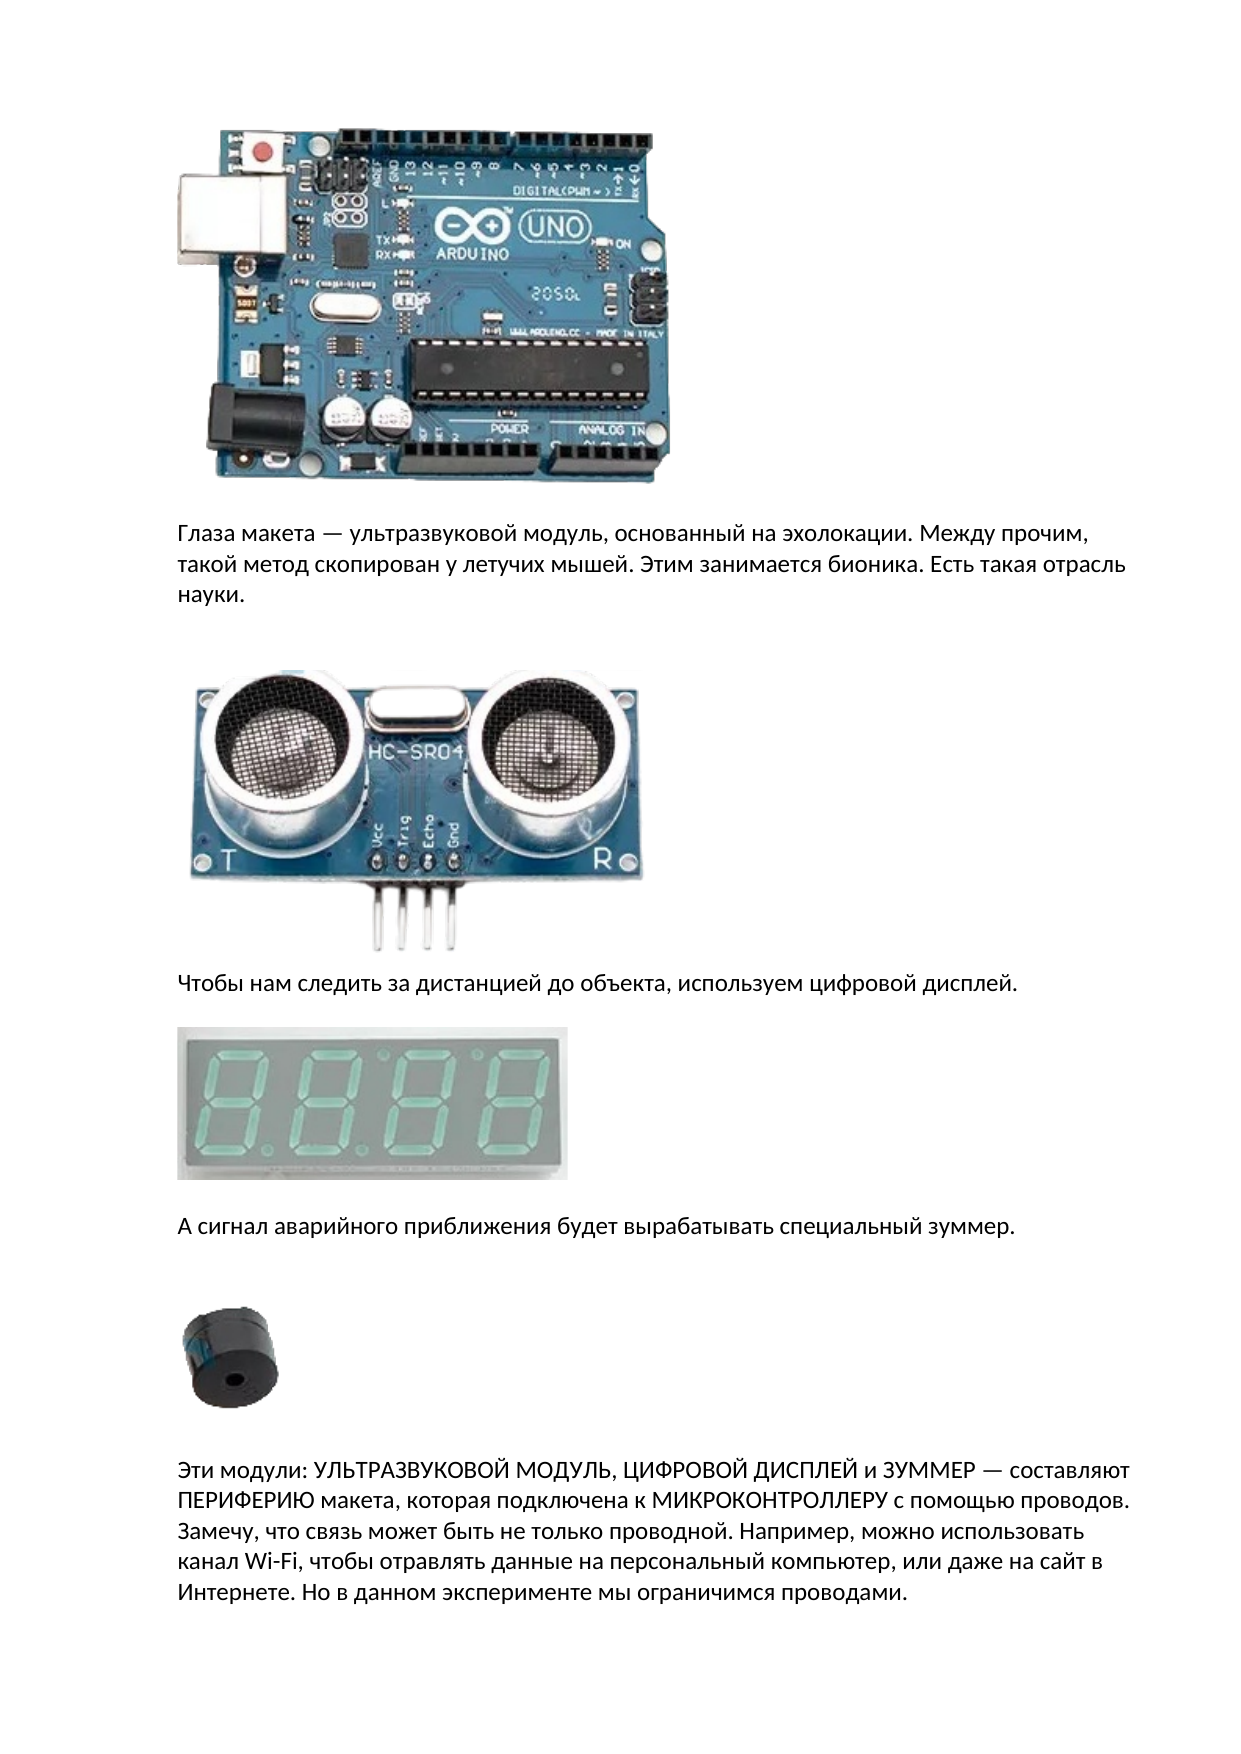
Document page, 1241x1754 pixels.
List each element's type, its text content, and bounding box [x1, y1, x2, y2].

text Замечу, что связь может быть не только проводной. Например, можно использовать канал Wi-Fi, чтобы отравлять данные на персональный компьютер, или даже на сайт в Интернете. Но в данном эксперименте мы ограничимся проводами. [177, 1515, 1152, 1607]
text Глаза макета — ультразвуковой модуль, основанный на эхолокации. Между прочим, такой метод скопирован у летучих мышей. Этим занимается бионика. Есть такая отрасль науки. [177, 517, 1152, 609]
text Эти модули: УЛЬТРАЗВУКОВОЙ МОДУЛЬ, ЦИФРОВОЙ ДИСПЛЕЙ и ЗУММЕР — составляют ПЕРИФЕРИЮ макета, которая подключена к МИКРОКОНТРОЛЛЕРУ с помощью проводов. [177, 1454, 1152, 1515]
picture [177, 1301, 282, 1424]
picture [177, 118, 681, 487]
picture [177, 670, 648, 967]
text Чтобы нам следить за дистанцией до объекта, используем цифровой дисплей. [177, 967, 1152, 997]
picture [177, 1027, 568, 1180]
text А сигнал аварийного приближения будет вырабатывать специальный зуммер. [177, 1210, 1152, 1241]
